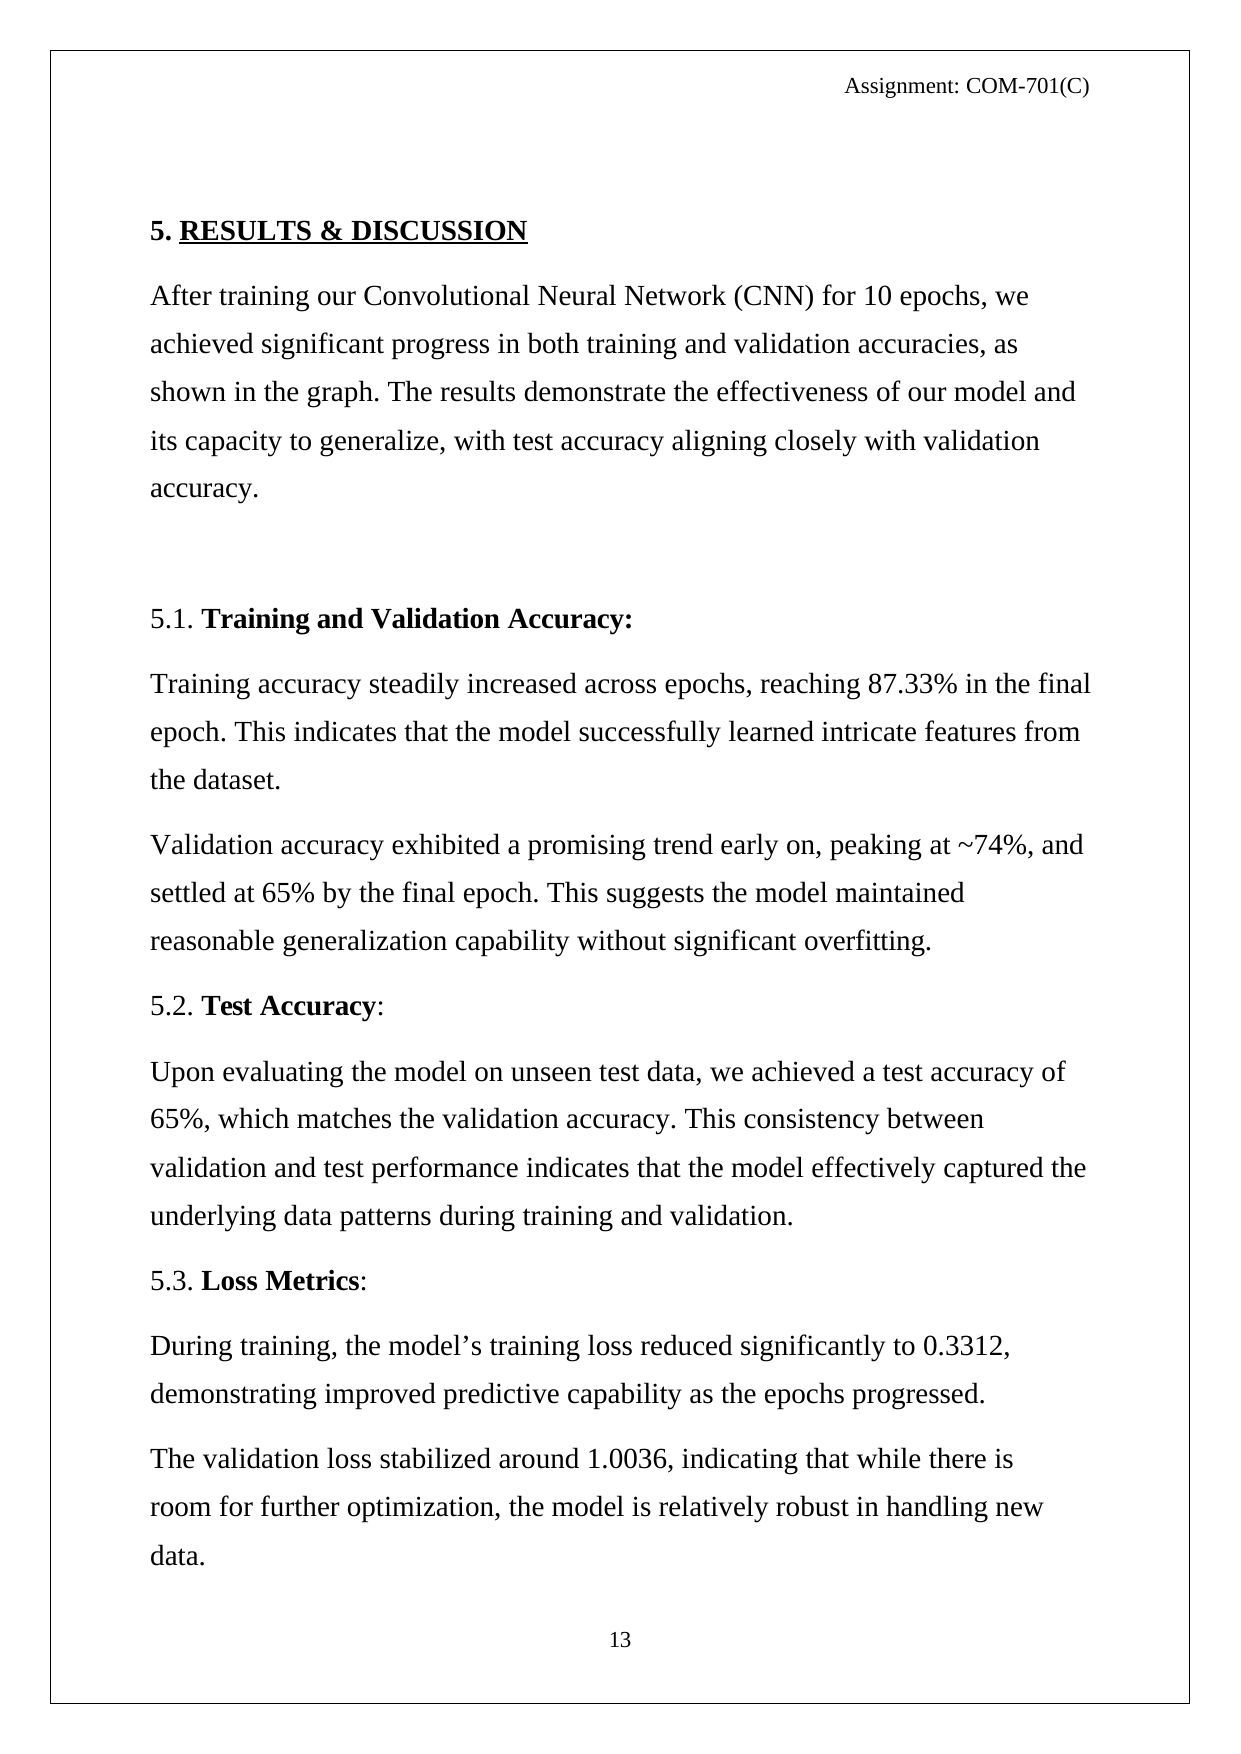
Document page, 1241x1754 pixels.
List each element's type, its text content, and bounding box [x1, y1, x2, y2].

subtitle Loss Metrics: [150, 1263, 1113, 1296]
subtitle Training and Validation Accuracy: [150, 601, 1113, 635]
text Validation accuracy exhibited a promising trend early on, peaking at ~74%, and settled at 65% by the final epoch. This suggests the model maintained [150, 827, 1113, 909]
text accuracy. [150, 471, 1113, 504]
text Training accuracy steadily increased across epochs, reaching 87.33% in the final epoch. This indicates that the model successfully learned intricate features from the dataset. [150, 666, 1113, 796]
text validation and test performance indicates that the model effectively captured the underlying data patterns during training and validation. [150, 1150, 1090, 1231]
subtitle Test Accuracy: [150, 988, 1113, 1022]
text reasonable generalization capability without significant overfitting. [150, 923, 1113, 957]
text During training, the model’s training loss reduced significantly to 0.3312, demonstrating improved predictive capability as the epochs progressed. [150, 1328, 1113, 1410]
text shown in the graph. The results demonstrate the effectiveness of our model and its capacity to generalize, with test accuracy aligning closely with validation [150, 374, 1082, 456]
subtitle RESULTS & DISCUSSION [150, 213, 1113, 247]
text After training our Convolutional Neural Network (CNN) for 10 epochs, we achieved significant progress in both training and validation accuracies, as [150, 278, 1113, 359]
text Upon evaluating the model on unseen test data, we achieved a test accuracy of 65%, which matches the validation accuracy. This consistency between [150, 1054, 1113, 1135]
text The validation loss stabilized around 1.0036, indicating that while there is room for further optimization, the model is relatively robust in handling new data. [150, 1441, 1082, 1572]
